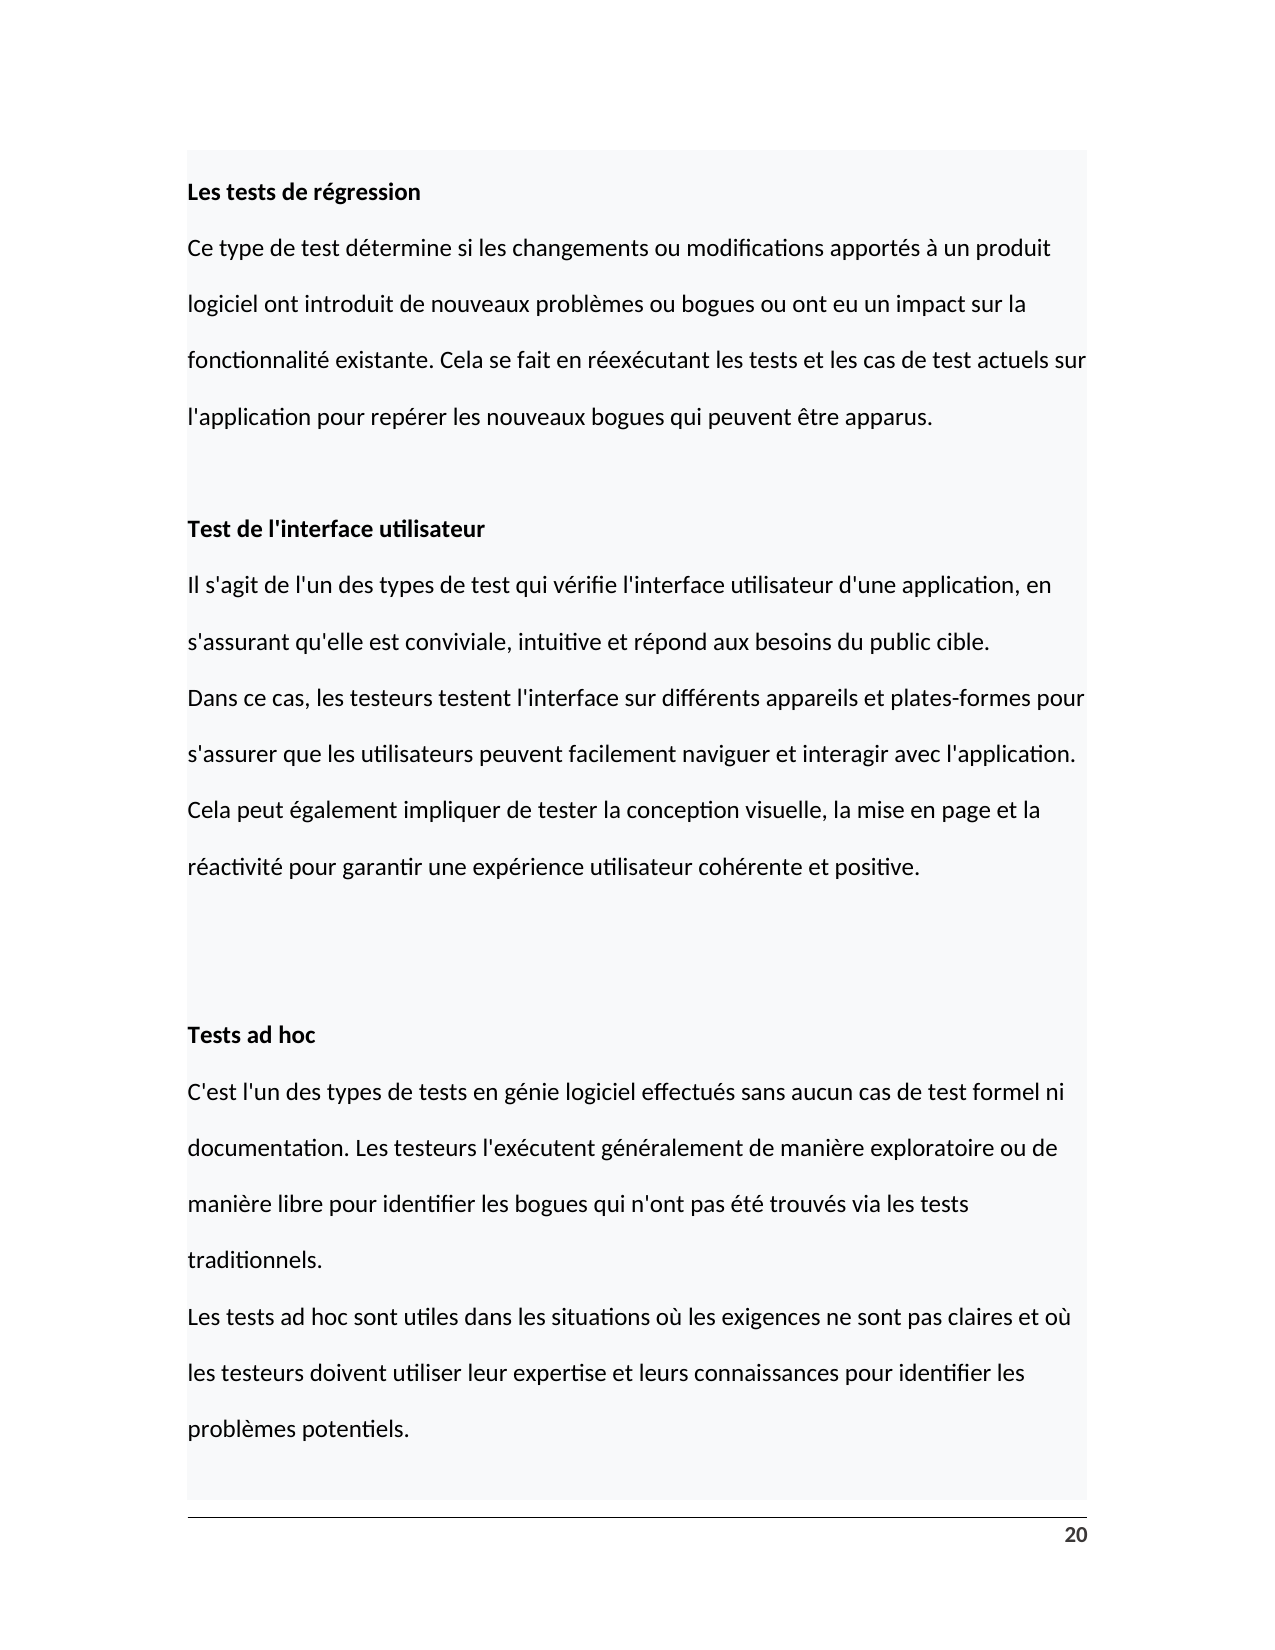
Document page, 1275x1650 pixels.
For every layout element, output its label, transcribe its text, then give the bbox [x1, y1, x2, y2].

text Dans ce cas, les testeurs testent l'interface sur différents appareils et plates-formes pour s'assurer que les utilisateurs peuvent facilement naviguer et interagir avec l'application. Cela peut également impliquer de tester la conception visuelle, la mise en page et la réactivité pour garantir une expérience utilisateur cohérente et positive. [187, 656, 1087, 881]
text Tests ad hoc [187, 994, 1087, 1050]
text Les tests ad hoc sont utiles dans les situations où les exigences ne sont pas claires et où les testeurs doivent utiliser leur expertise et leurs connaissances pour identifier les problèmes potentiels. [187, 1275, 1087, 1444]
text C'est l'un des types de tests en génie logiciel effectués sans aucun cas de test formel ni documentation. Les testeurs l'exécutent généralement de manière exploratoire ou de manière libre pour identifier les bogues qui n'ont pas été trouvés via les tests traditionnels. [187, 1050, 1087, 1275]
text Test de l'interface utilisateur [187, 487, 1087, 544]
text Les tests de régression [187, 150, 1087, 206]
text Ce type de test détermine si les changements ou modifications apportés à un produit logiciel ont introduit de nouveaux problèmes ou bogues ou ont eu un impact sur la fonctionnalité existante. Cela se fait en réexécutant les tests et les cas de test actuels sur l'application pour repérer les nouveaux bogues qui peuvent être apparus. [187, 206, 1087, 431]
text Il s'agit de l'un des types de test qui vérifie l'interface utilisateur d'une application, en s'assurant qu'elle est conviviale, intuitive et répond aux besoins du public cible. [187, 544, 1087, 656]
